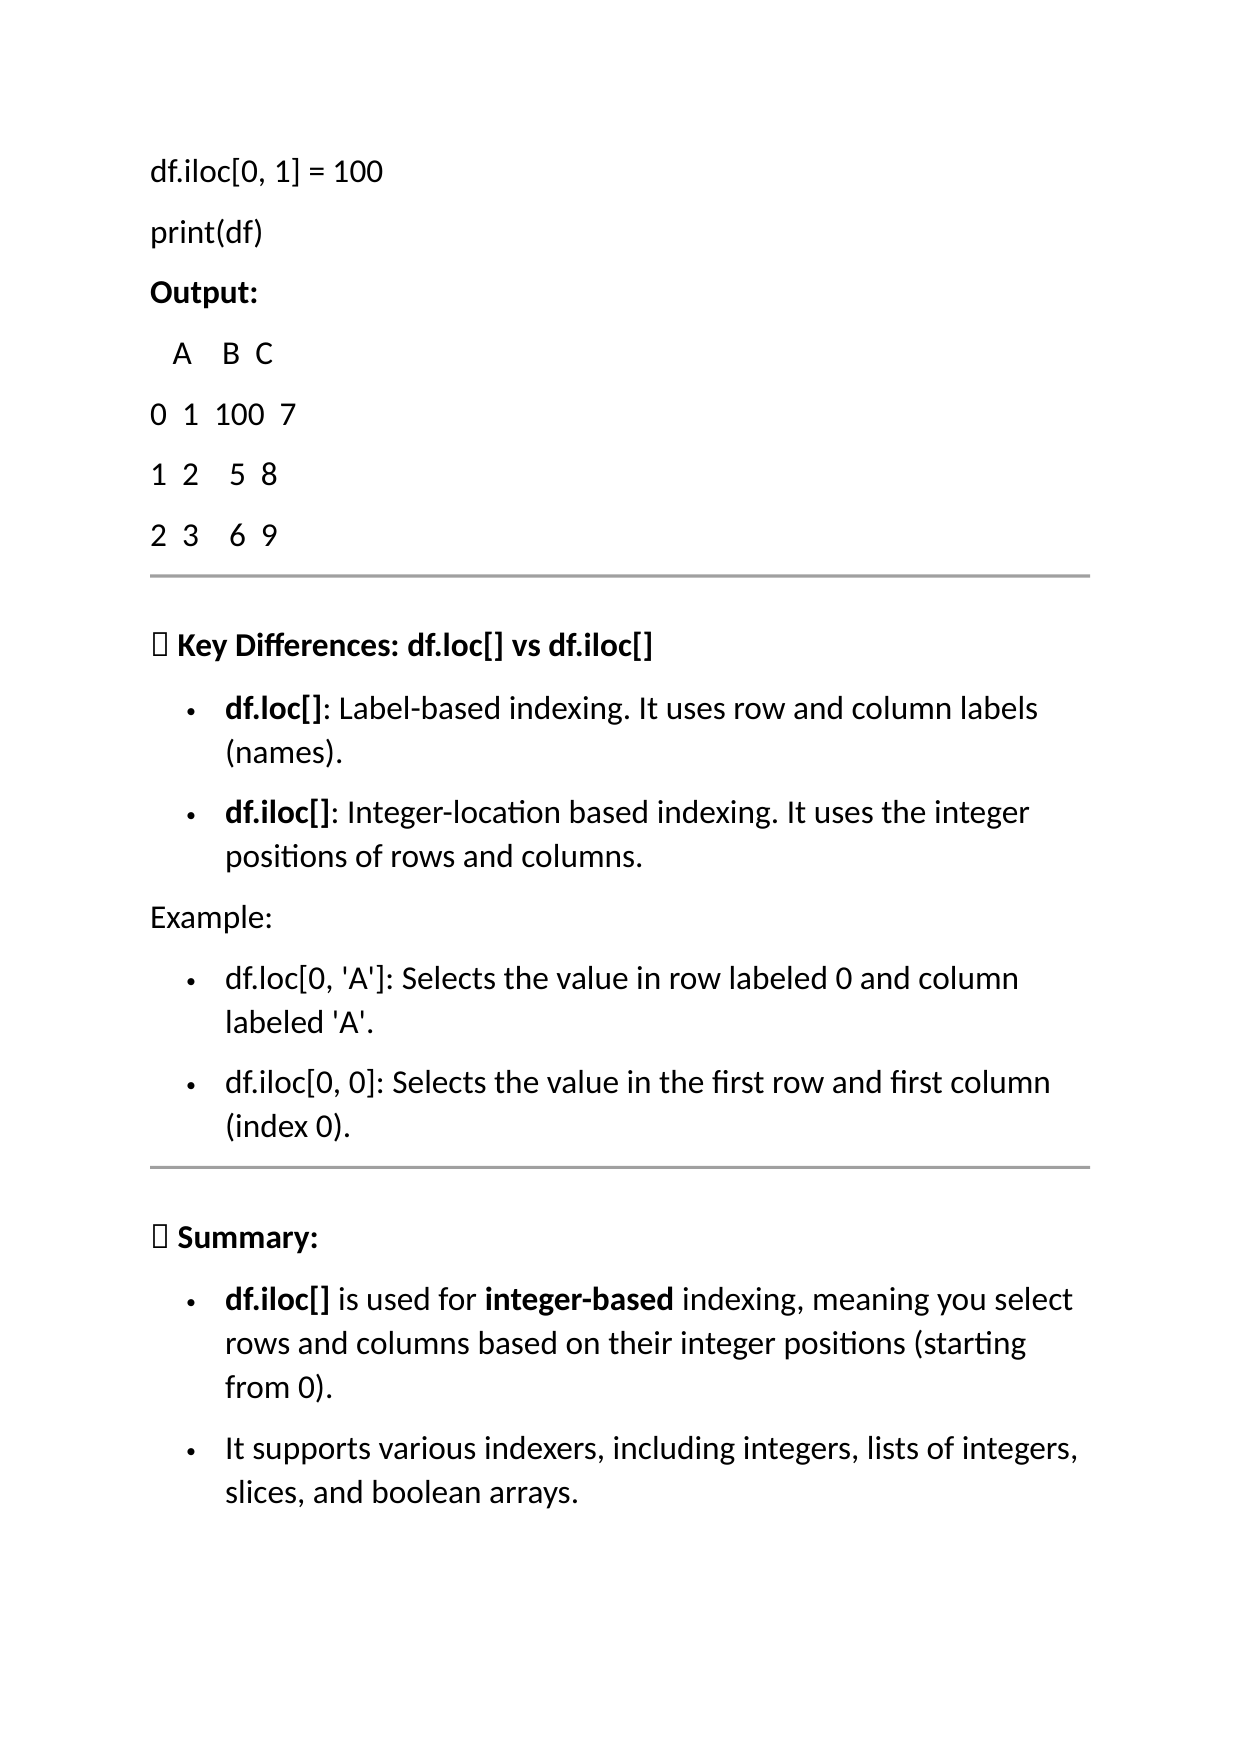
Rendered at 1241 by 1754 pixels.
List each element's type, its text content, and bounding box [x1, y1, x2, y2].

list df.iloc[0, 0]: Selects the value in the first row and first column (index 0). [187, 1061, 1090, 1146]
text print(df) [150, 211, 1090, 251]
text df.iloc[0, 1] = 100 [150, 150, 1090, 191]
text 2 3 6 9 [150, 514, 1090, 554]
list df.iloc[] is used for integer-based indexing, meaning you select rows and columns based on their integer positions (starting from 0). [187, 1278, 1090, 1407]
text A B C [150, 332, 1090, 373]
list df.iloc[]: Integer-location based indexing. It uses the integer positions of rows and columns. [187, 791, 1090, 876]
text 1 2 5 8 [150, 453, 1090, 494]
text 🔹 Key Differences: df.loc[] vs df.iloc[] [150, 621, 1090, 667]
text 0 1 100 7 [150, 392, 1090, 433]
text Example: [150, 896, 1090, 937]
list It supports various indexers, including integers, lists of integers, slices, and boolean arrays. [187, 1427, 1090, 1512]
list df.loc[0, 'A']: Selects the value in row labeled 0 and column labeled 'A'. [187, 957, 1090, 1041]
text 🧠 Summary: [150, 1213, 1090, 1258]
list df.loc[]: Label-based indexing. It uses row and column labels (names). [187, 687, 1090, 772]
text Output: [150, 271, 1090, 312]
